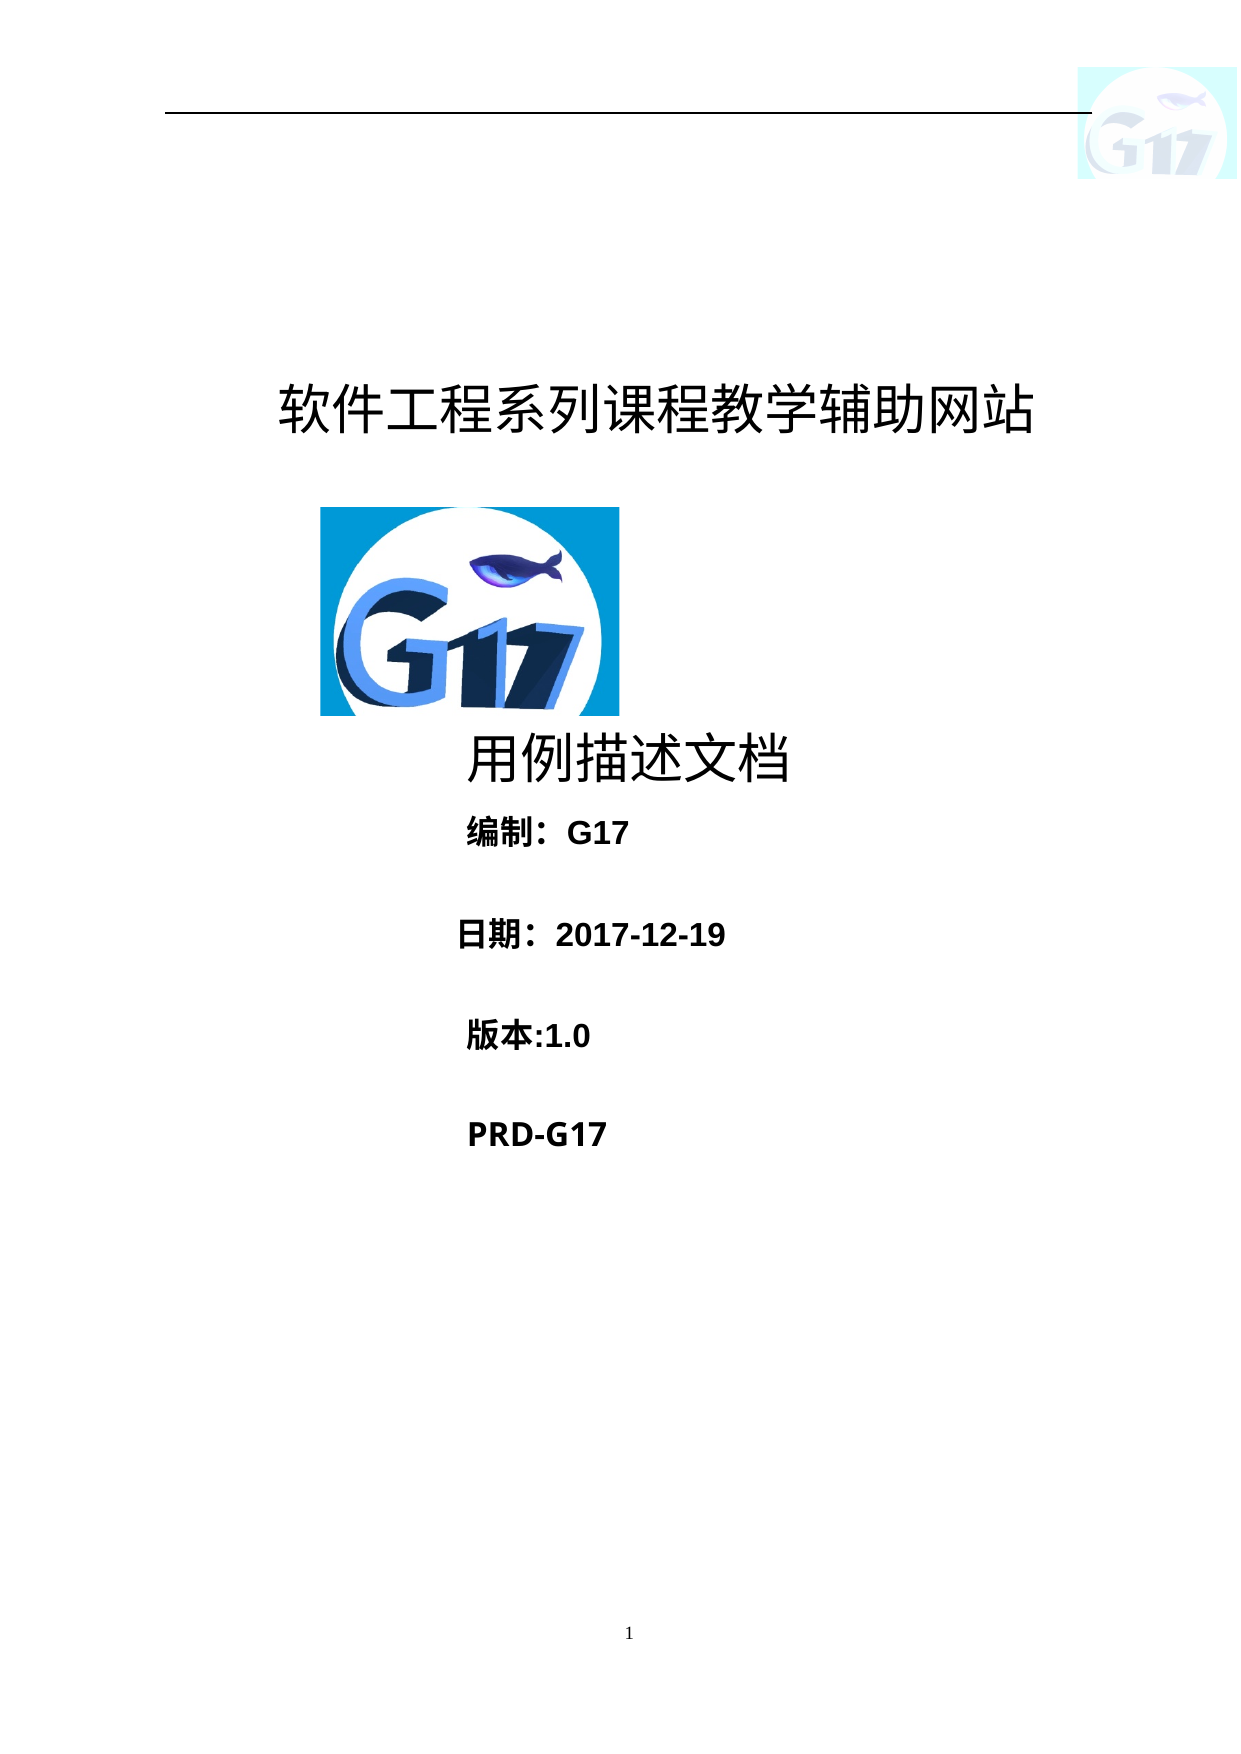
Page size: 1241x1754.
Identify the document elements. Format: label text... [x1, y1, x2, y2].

text PRD-G17 [165, 1111, 1092, 1156]
text 用例描述文档 [165, 715, 1092, 794]
text 版本:1.0 [165, 1009, 1092, 1057]
picture [334, 507, 601, 716]
text 日期：2017-12-19 [165, 908, 1092, 956]
text 编制：G17 [165, 806, 1092, 854]
text 软件工程系列课程教学辅助网站 [165, 366, 1092, 445]
